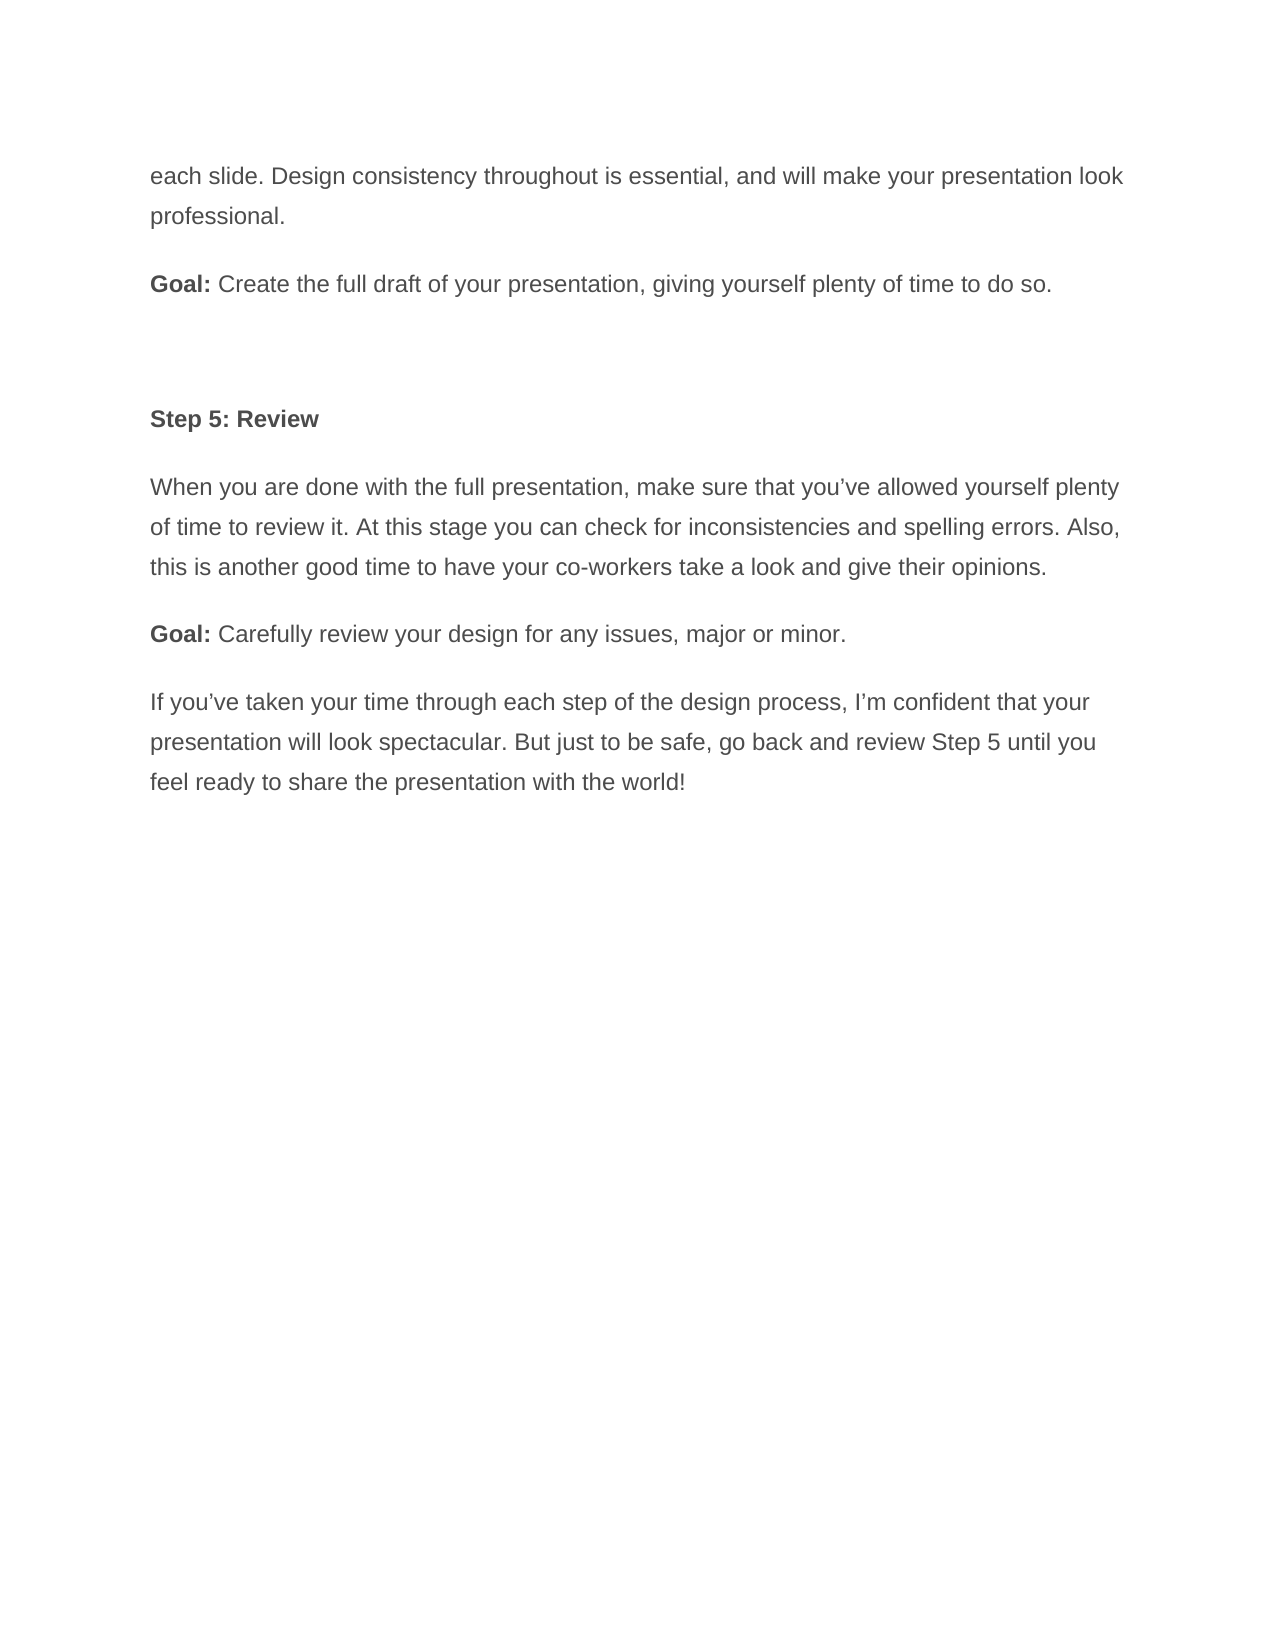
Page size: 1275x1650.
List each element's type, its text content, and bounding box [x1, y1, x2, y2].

text Step 5: Review [150, 393, 1125, 433]
text Goal: Carefully review your design for any issues, major or minor. [150, 608, 1125, 648]
text If you’ve taken your time through each step of the design process, I’m confident that your presentation will look spectacular. But just to be safe, go back and review Step 5 until you feel ready to share the presentation with the world! [150, 676, 1125, 795]
text Goal: Create the full draft of your presentation, giving yourself plenty of time to do so. [150, 257, 1125, 297]
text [150, 150, 1125, 229]
text When you are done with the full presentation, make sure that you’ve allowed yourself plenty of time to review it. At this stage you can check for inconsistencies and spelling errors. Also, this is another good time to have your co-workers take a look and give their opinions. [150, 461, 1125, 580]
